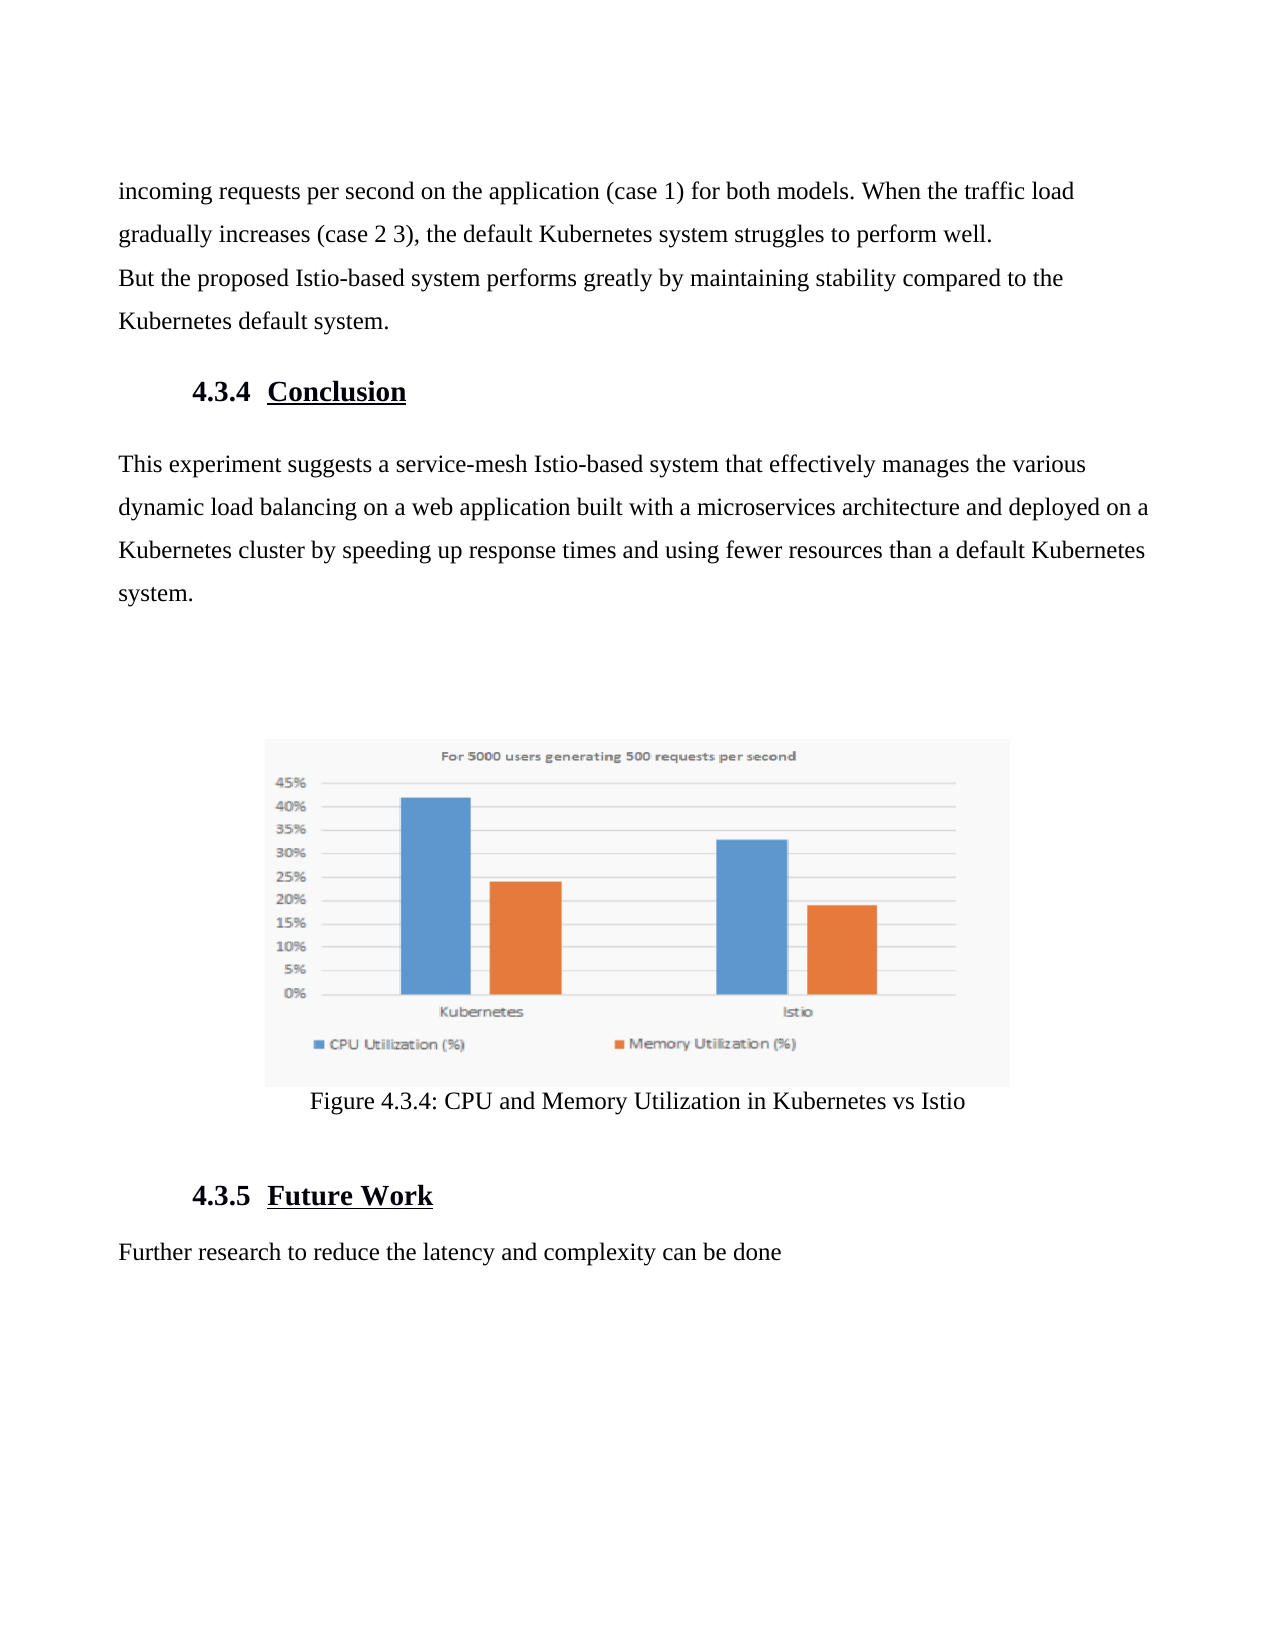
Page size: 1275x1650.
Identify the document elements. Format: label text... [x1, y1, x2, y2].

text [118, 176, 1157, 248]
list Future Work [192, 1178, 1157, 1212]
text But the proposed Istio-based system performs greatly by maintaining stability compared to the Kubernetes default system. [118, 263, 1157, 334]
list Conclusion [192, 374, 1157, 407]
text Figure 4.3.4: CPU and Memory Utilization in Kubernetes vs Istio [118, 1086, 1157, 1115]
text This experiment suggests a service-mesh Istio-based system that effectively manages the various dynamic load balancing on a web application built with a microservices architecture and deployed on a Kubernetes cluster by speeding up response times and using fewer resources than a default Kubernetes system. [118, 449, 1157, 607]
text Further research to reduce the latency and complexity can be done [118, 1237, 1157, 1266]
picture [264, 739, 1011, 1087]
